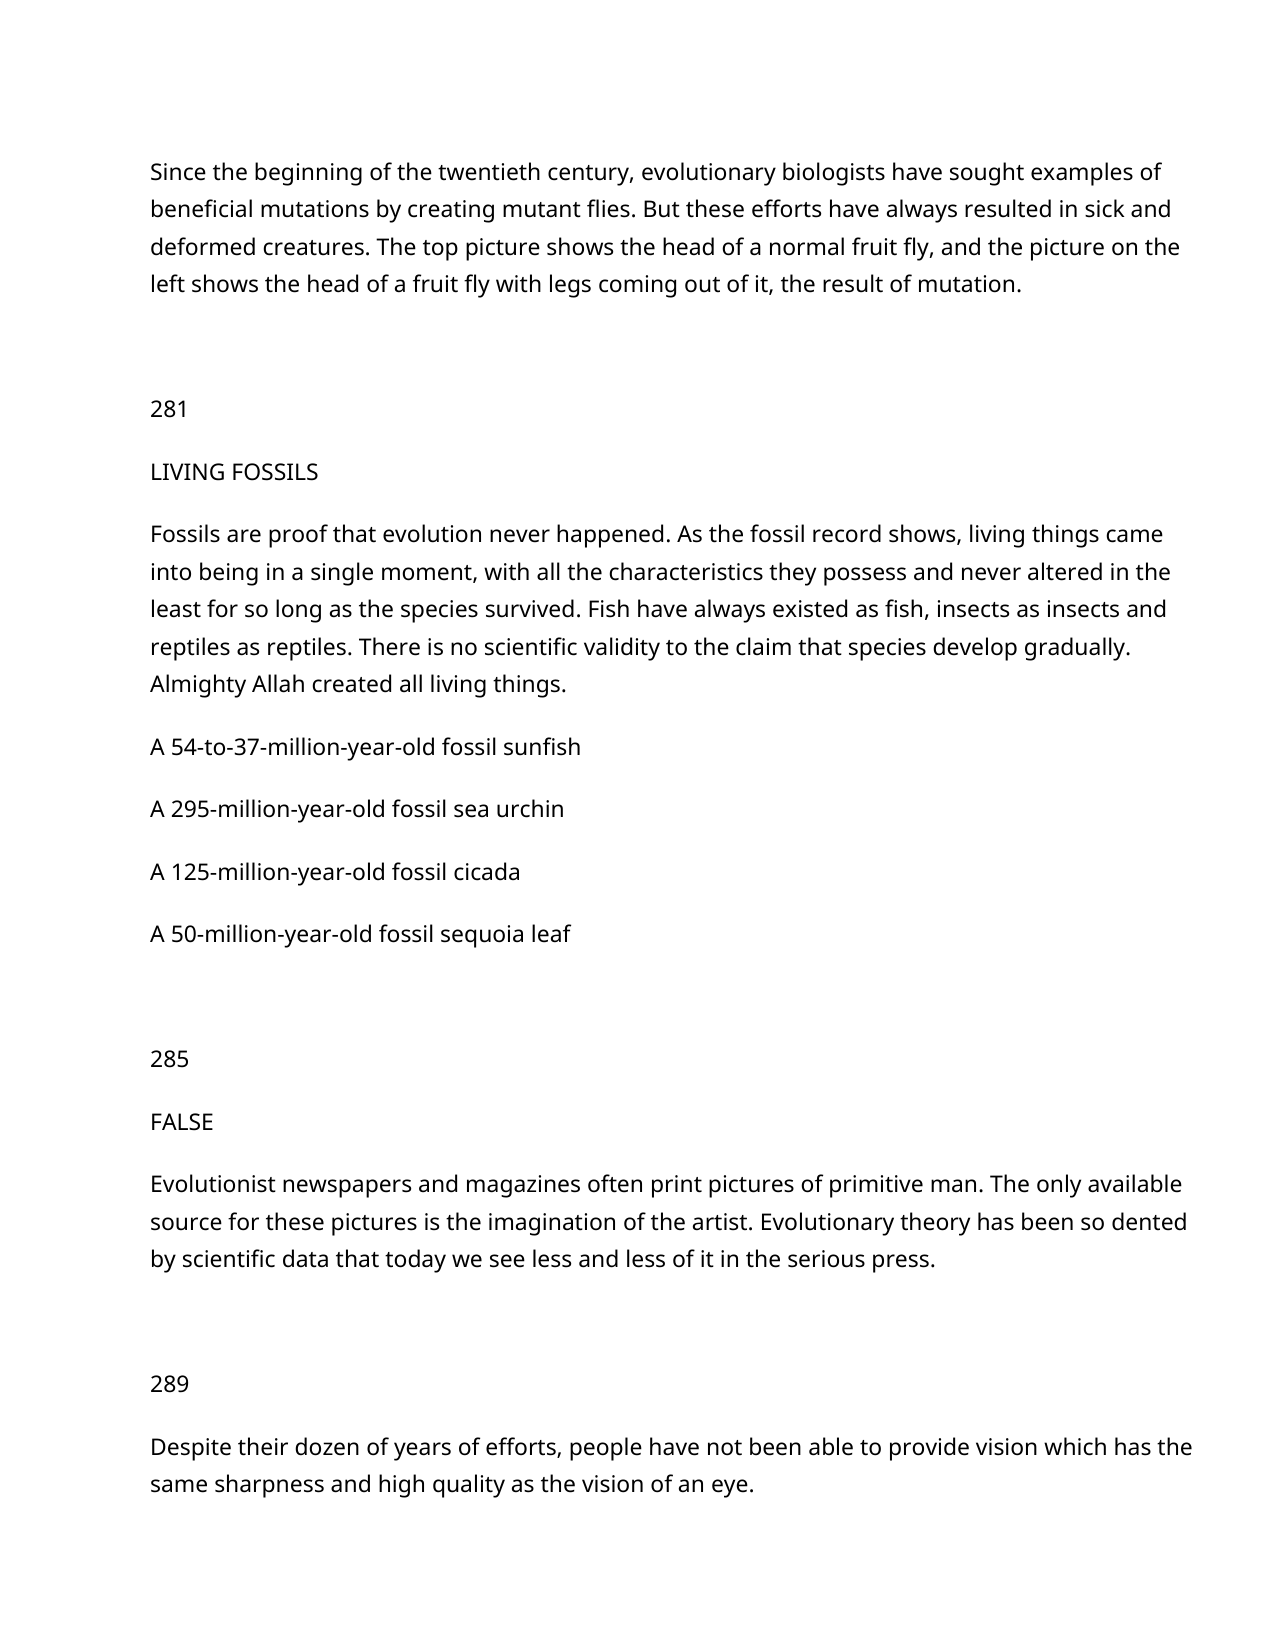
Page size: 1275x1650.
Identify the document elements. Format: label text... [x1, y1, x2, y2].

text Since the beginning of the twentieth century, evolutionary biologists have sought examples of beneficial mutations by creating mutant flies. But these efforts have always resulted in sick and deformed creatures. The top picture shows the head of a normal fruit fly, and the picture on the left shows the head of a fruit fly with legs coming out of it, the result of mutation. [150, 150, 1200, 300]
text Evolutionist newspapers and magazines often print pictures of primitive man. The only available source for these pictures is the imagination of the artist. Evolutionary theory has been so dented by scientific data that today we see less and less of it in the serious press. [150, 1162, 1200, 1275]
text Despite their dozen of years of efforts, people have not been able to provide vision which has the same sharpness and high quality as the vision of an eye. [150, 1425, 1200, 1500]
text A 295-million-year-old fossil sea urchin [150, 787, 1200, 825]
text 281 [150, 387, 1200, 425]
text A 50-million-year-old fossil sequoia leaf [150, 912, 1200, 950]
text LIVING FOSSILS [150, 450, 1200, 487]
text Fossils are proof that evolution never happened. As the fossil record shows, living things came into being in a single moment, with all the characteristics they possess and never altered in the least for so long as the species survived. Fish have always existed as fish, insects as insects and reptiles as reptiles. There is no scientific validity to the claim that species develop gradually. Almighty Allah created all living things. [150, 512, 1200, 700]
text A 125-million-year-old fossil cicada [150, 850, 1200, 887]
text 285 [150, 1037, 1200, 1075]
text FALSE [150, 1100, 1200, 1137]
text A 54-to-37-million-year-old fossil sunfish [150, 725, 1200, 762]
text 289 [150, 1362, 1200, 1400]
